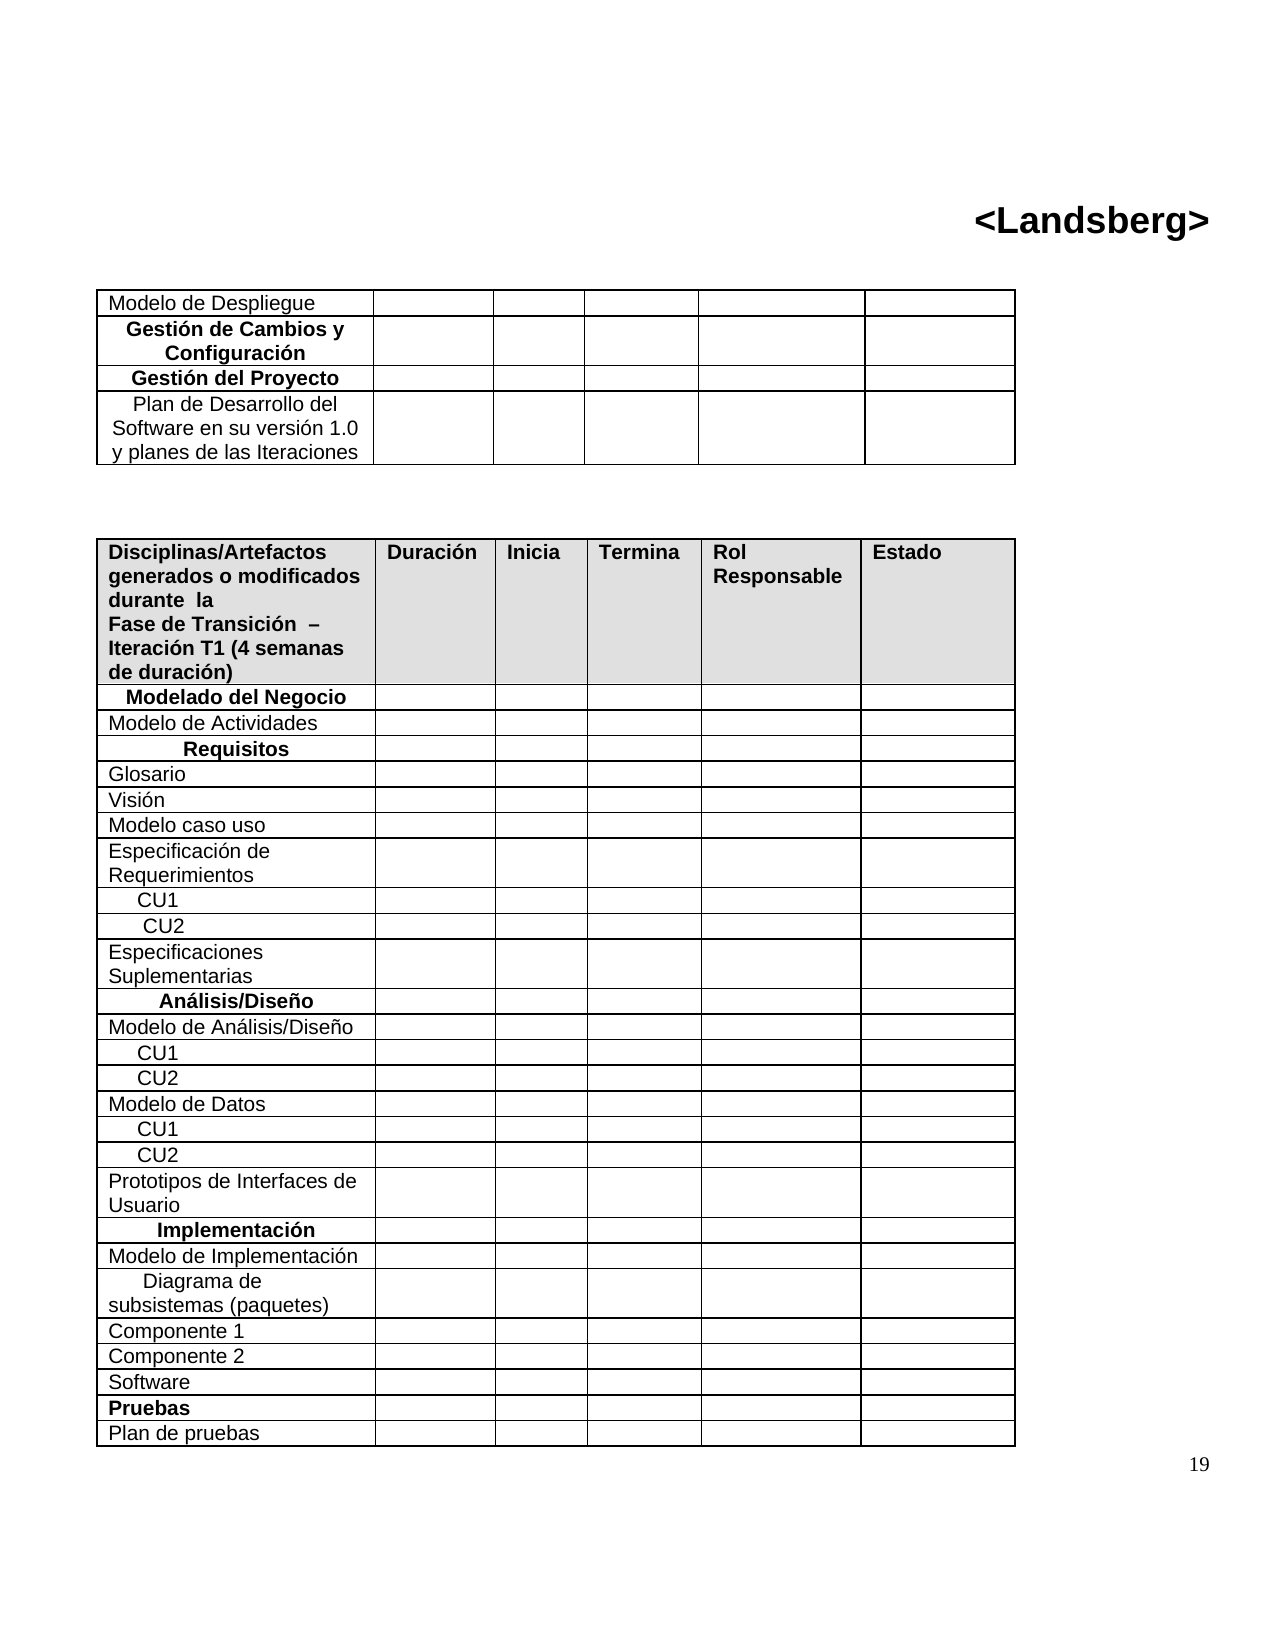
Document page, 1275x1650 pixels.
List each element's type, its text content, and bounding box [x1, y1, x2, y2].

table_cell [702, 1269, 860, 1317]
table_cell [699, 317, 864, 364]
table_cell [588, 1117, 701, 1141]
table_cell Análisis/Diseño [98, 989, 375, 1013]
table_cell CU1 [98, 1117, 375, 1141]
table_cell [585, 291, 698, 315]
table_cell [862, 888, 1014, 912]
table_cell [862, 1040, 1014, 1064]
table_cell [496, 711, 587, 735]
table_cell [588, 1370, 701, 1394]
table_cell Diagrama de subsistemas (paquetes) [98, 1269, 375, 1317]
table_cell [862, 1015, 1014, 1039]
table_header Termina [588, 540, 701, 683]
table_cell [374, 366, 493, 390]
table_cell Requisitos [98, 736, 375, 760]
table_cell Modelo de Análisis/Diseño [98, 1015, 375, 1039]
table_cell [376, 1370, 495, 1394]
table_cell [376, 736, 495, 760]
table_header Estado [862, 540, 1014, 683]
table_cell [588, 762, 701, 786]
table_cell [376, 1066, 495, 1090]
table_cell [588, 813, 701, 837]
table_cell [585, 317, 698, 364]
table_cell Implementación [98, 1218, 375, 1242]
table_cell [496, 1269, 587, 1317]
table_cell Especificación de Requerimientos [98, 839, 375, 887]
table_cell Especificaciones Suplementarias [98, 940, 375, 987]
table_cell [376, 940, 495, 987]
table_cell [588, 1421, 701, 1445]
table_cell [862, 1421, 1014, 1445]
table_cell [588, 1066, 701, 1090]
table_cell [374, 317, 493, 364]
table_cell [496, 989, 587, 1013]
table_cell [376, 1117, 495, 1141]
table_cell [862, 1396, 1014, 1419]
table_cell [494, 392, 584, 463]
table_cell Plan de pruebas [98, 1421, 375, 1445]
table_header Rol Responsable [702, 540, 860, 683]
table_header Disciplinas/Artefactos generados o modificados durante la Fase de Transición – Iteración T1 (4 semanas de duración) [98, 540, 375, 683]
table_cell [496, 1370, 587, 1394]
table_cell [588, 888, 701, 912]
table_cell Modelo de Actividades [98, 711, 375, 735]
table_cell [862, 940, 1014, 987]
table_cell Prototipos de Interfaces de Usuario [98, 1168, 375, 1216]
table_cell [496, 788, 587, 812]
table_cell [376, 1244, 495, 1268]
table_cell [862, 1344, 1014, 1368]
table_cell [496, 1117, 587, 1141]
table_cell [588, 1319, 701, 1343]
table_cell Plan de Desarrollo del Software en su versión 1.0 y planes de las Iteraciones [98, 392, 373, 463]
table_cell [702, 1117, 860, 1141]
table_cell [376, 762, 495, 786]
table_cell [702, 788, 860, 812]
table_cell [702, 1066, 860, 1090]
table_cell [862, 711, 1014, 735]
table_cell [376, 1396, 495, 1419]
table_cell [496, 736, 587, 760]
table_cell [588, 1244, 701, 1268]
table_cell [866, 291, 1014, 315]
table_cell [588, 1143, 701, 1167]
table_cell [494, 317, 584, 364]
table_cell CU2 [98, 1143, 375, 1167]
table_cell [376, 839, 495, 887]
table_cell [494, 291, 584, 315]
table_cell [862, 762, 1014, 786]
table_cell [496, 1168, 587, 1216]
table_cell [862, 1117, 1014, 1141]
table_cell [862, 1168, 1014, 1216]
table_cell [588, 1040, 701, 1064]
table_cell [866, 392, 1014, 463]
table_cell [585, 392, 698, 463]
table_cell [496, 1319, 587, 1343]
table_cell [862, 788, 1014, 812]
table_cell [702, 1015, 860, 1039]
table_cell [702, 1344, 860, 1368]
table_cell [496, 888, 587, 912]
table_cell [702, 940, 860, 987]
table_cell [376, 1421, 495, 1445]
table_cell [588, 1396, 701, 1419]
table_cell [862, 685, 1014, 709]
table_cell [376, 1168, 495, 1216]
table_cell [588, 1344, 701, 1368]
table_header Inicia [496, 540, 587, 683]
table_cell [496, 1143, 587, 1167]
table_cell [862, 1092, 1014, 1116]
table_cell [862, 736, 1014, 760]
table_cell Glosario [98, 762, 375, 786]
table_cell [376, 1319, 495, 1343]
table_cell [376, 813, 495, 837]
table_cell [588, 1269, 701, 1317]
table_cell [496, 1015, 587, 1039]
table_cell Visión [98, 788, 375, 812]
table_cell [496, 1092, 587, 1116]
table_cell CU1 [98, 888, 375, 912]
table_cell [496, 685, 587, 709]
table_cell [702, 736, 860, 760]
table_cell [496, 914, 587, 938]
table_cell [496, 813, 587, 837]
table_cell [494, 366, 584, 390]
table_cell [588, 839, 701, 887]
table_cell [702, 914, 860, 938]
table_cell [862, 1370, 1014, 1394]
table_cell [588, 1218, 701, 1242]
table_cell [702, 1319, 860, 1343]
table_cell [702, 839, 860, 887]
table_cell [376, 685, 495, 709]
table_cell [702, 1092, 860, 1116]
table_cell [702, 813, 860, 837]
table_cell [702, 1218, 860, 1242]
table_cell [588, 711, 701, 735]
table_cell Componente 2 [98, 1344, 375, 1368]
table_cell [702, 1040, 860, 1064]
table_cell [376, 1015, 495, 1039]
table_cell [699, 392, 864, 463]
table_cell Gestión de Cambios y Configuración [98, 317, 373, 364]
table_cell [374, 392, 493, 463]
table_cell [862, 813, 1014, 837]
table_cell [862, 1244, 1014, 1268]
table_cell Modelado del Negocio [98, 685, 375, 709]
table_cell [376, 989, 495, 1013]
table_cell [376, 1269, 495, 1317]
table_cell [588, 1168, 701, 1216]
table_cell [376, 1040, 495, 1064]
table_cell Software [98, 1370, 375, 1394]
table_cell [588, 736, 701, 760]
table_cell [862, 1218, 1014, 1242]
table_cell [588, 914, 701, 938]
table_cell CU1 [98, 1040, 375, 1064]
table_cell [702, 1168, 860, 1216]
table_cell Modelo caso uso [98, 813, 375, 837]
table_cell [866, 366, 1014, 390]
table_cell [496, 1244, 587, 1268]
table_cell [699, 366, 864, 390]
table_cell Modelo de Despliegue [98, 291, 373, 315]
table_cell [496, 1396, 587, 1419]
table_cell [374, 291, 493, 315]
table_cell [702, 711, 860, 735]
table_cell [702, 1143, 860, 1167]
table_cell [376, 914, 495, 938]
table_cell [496, 839, 587, 887]
table_cell [588, 685, 701, 709]
table_cell [862, 1269, 1014, 1317]
table_cell [862, 989, 1014, 1013]
table_cell Modelo de Datos [98, 1092, 375, 1116]
table_cell Componente 1 [98, 1319, 375, 1343]
table_cell [496, 1066, 587, 1090]
table_cell Pruebas [98, 1396, 375, 1419]
table_cell [496, 1421, 587, 1445]
table_cell [376, 1092, 495, 1116]
table_cell [702, 989, 860, 1013]
table_cell [496, 940, 587, 987]
table_cell [699, 291, 864, 315]
table_cell [496, 1218, 587, 1242]
table_cell [496, 762, 587, 786]
table_cell [585, 366, 698, 390]
table_cell [496, 1344, 587, 1368]
table_cell [588, 989, 701, 1013]
table_cell [376, 1218, 495, 1242]
table_cell [866, 317, 1014, 364]
table_cell [376, 788, 495, 812]
table_cell [862, 839, 1014, 887]
table_header Duración [376, 540, 495, 683]
table_cell [862, 914, 1014, 938]
table_cell [588, 788, 701, 812]
table_cell [702, 1244, 860, 1268]
table_cell [862, 1066, 1014, 1090]
table_cell CU2 [98, 914, 375, 938]
table_cell [702, 1370, 860, 1394]
table_cell [702, 762, 860, 786]
table_cell [702, 1421, 860, 1445]
table_cell [376, 711, 495, 735]
table_cell [702, 1396, 860, 1419]
table_cell [702, 685, 860, 709]
table_cell [862, 1319, 1014, 1343]
table_cell [376, 1143, 495, 1167]
table_cell [376, 888, 495, 912]
table_cell [702, 888, 860, 912]
table_cell [588, 1015, 701, 1039]
table_cell [588, 1092, 701, 1116]
table_cell CU2 [98, 1066, 375, 1090]
table_cell [862, 1143, 1014, 1167]
table_cell [496, 1040, 587, 1064]
table_cell [376, 1344, 495, 1368]
table_cell Gestión del Proyecto [98, 366, 373, 390]
table_cell Modelo de Implementación [98, 1244, 375, 1268]
table_cell [588, 940, 701, 987]
